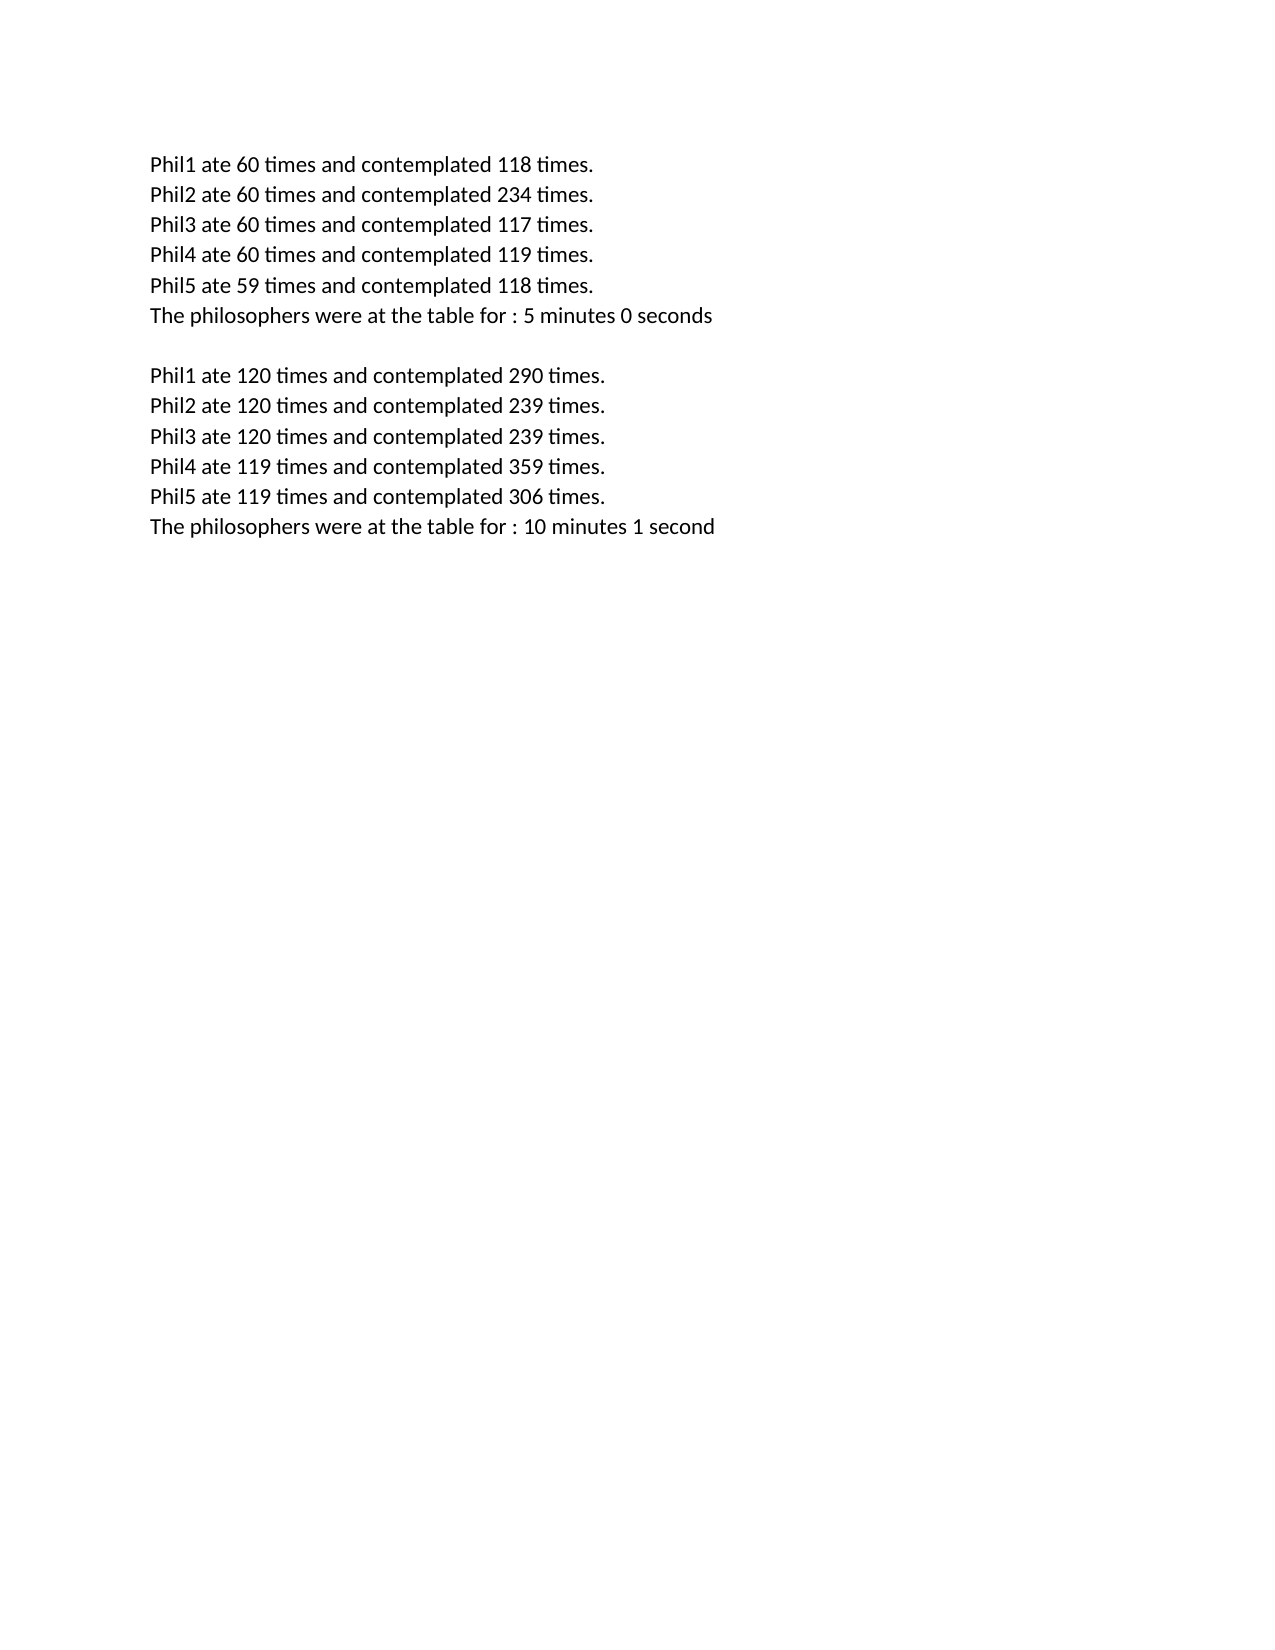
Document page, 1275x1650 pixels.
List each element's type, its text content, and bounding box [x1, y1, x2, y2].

text The philosophers were at the table for : 5 minutes 0 seconds [150, 301, 1125, 329]
text Phil2 ate 120 times and contemplated 239 times. [150, 392, 1125, 420]
text Phil5 ate 119 times and contemplated 306 times. [150, 482, 1125, 510]
text Phil4 ate 119 times and contemplated 359 times. [150, 452, 1125, 480]
text Phil1 ate 120 times and contemplated 290 times. [150, 361, 1125, 389]
text Phil4 ate 60 times and contemplated 119 times. [150, 241, 1125, 269]
text Phil3 ate 120 times and contemplated 239 times. [150, 422, 1125, 450]
text Phil3 ate 60 times and contemplated 117 times. [150, 210, 1125, 238]
text Phil5 ate 59 times and contemplated 118 times. [150, 271, 1125, 299]
text Phil1 ate 60 times and contemplated 118 times. [150, 150, 1125, 178]
text Phil2 ate 60 times and contemplated 234 times. [150, 180, 1125, 208]
text The philosophers were at the table for : 10 minutes 1 second [150, 512, 1125, 541]
